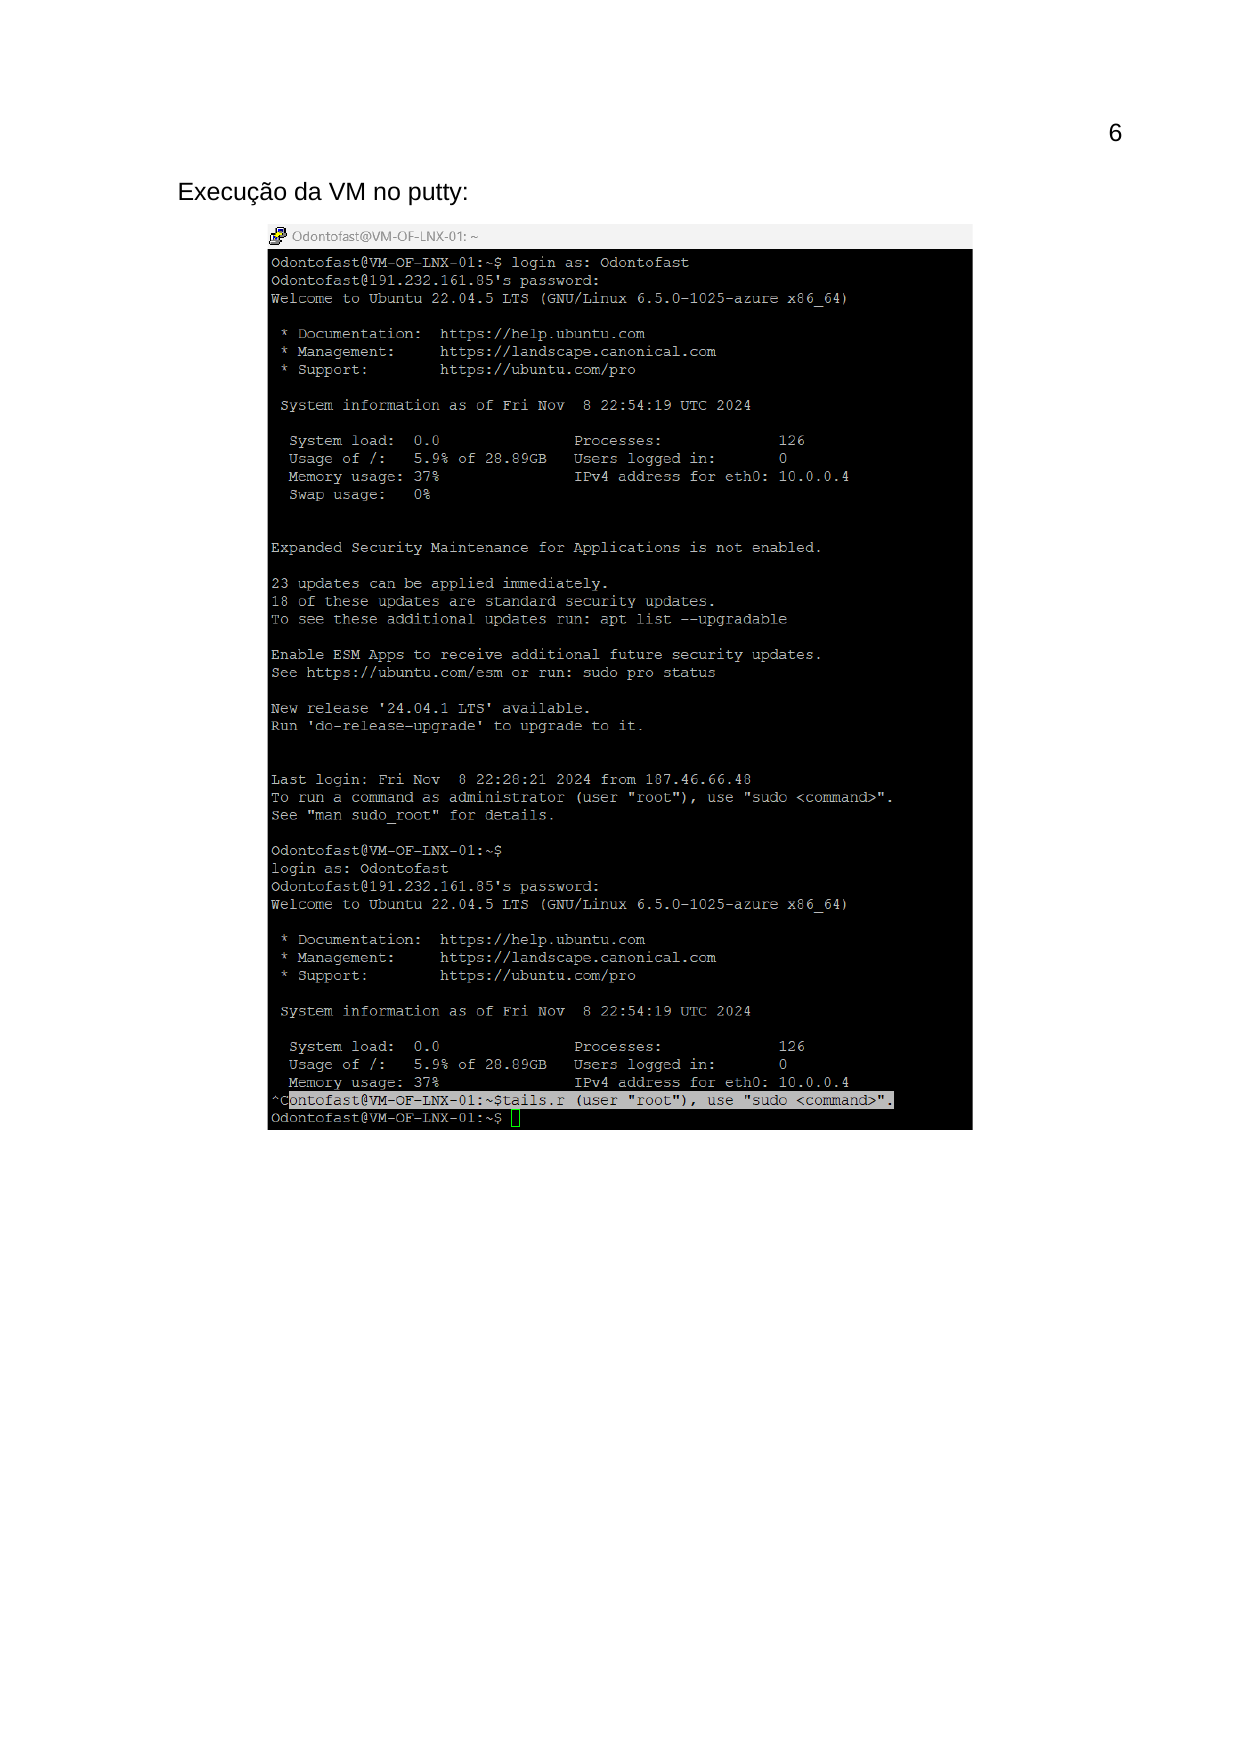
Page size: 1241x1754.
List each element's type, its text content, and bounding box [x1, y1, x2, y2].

picture [267, 224, 973, 1130]
text Execução da VM no putty: [177, 177, 1122, 235]
